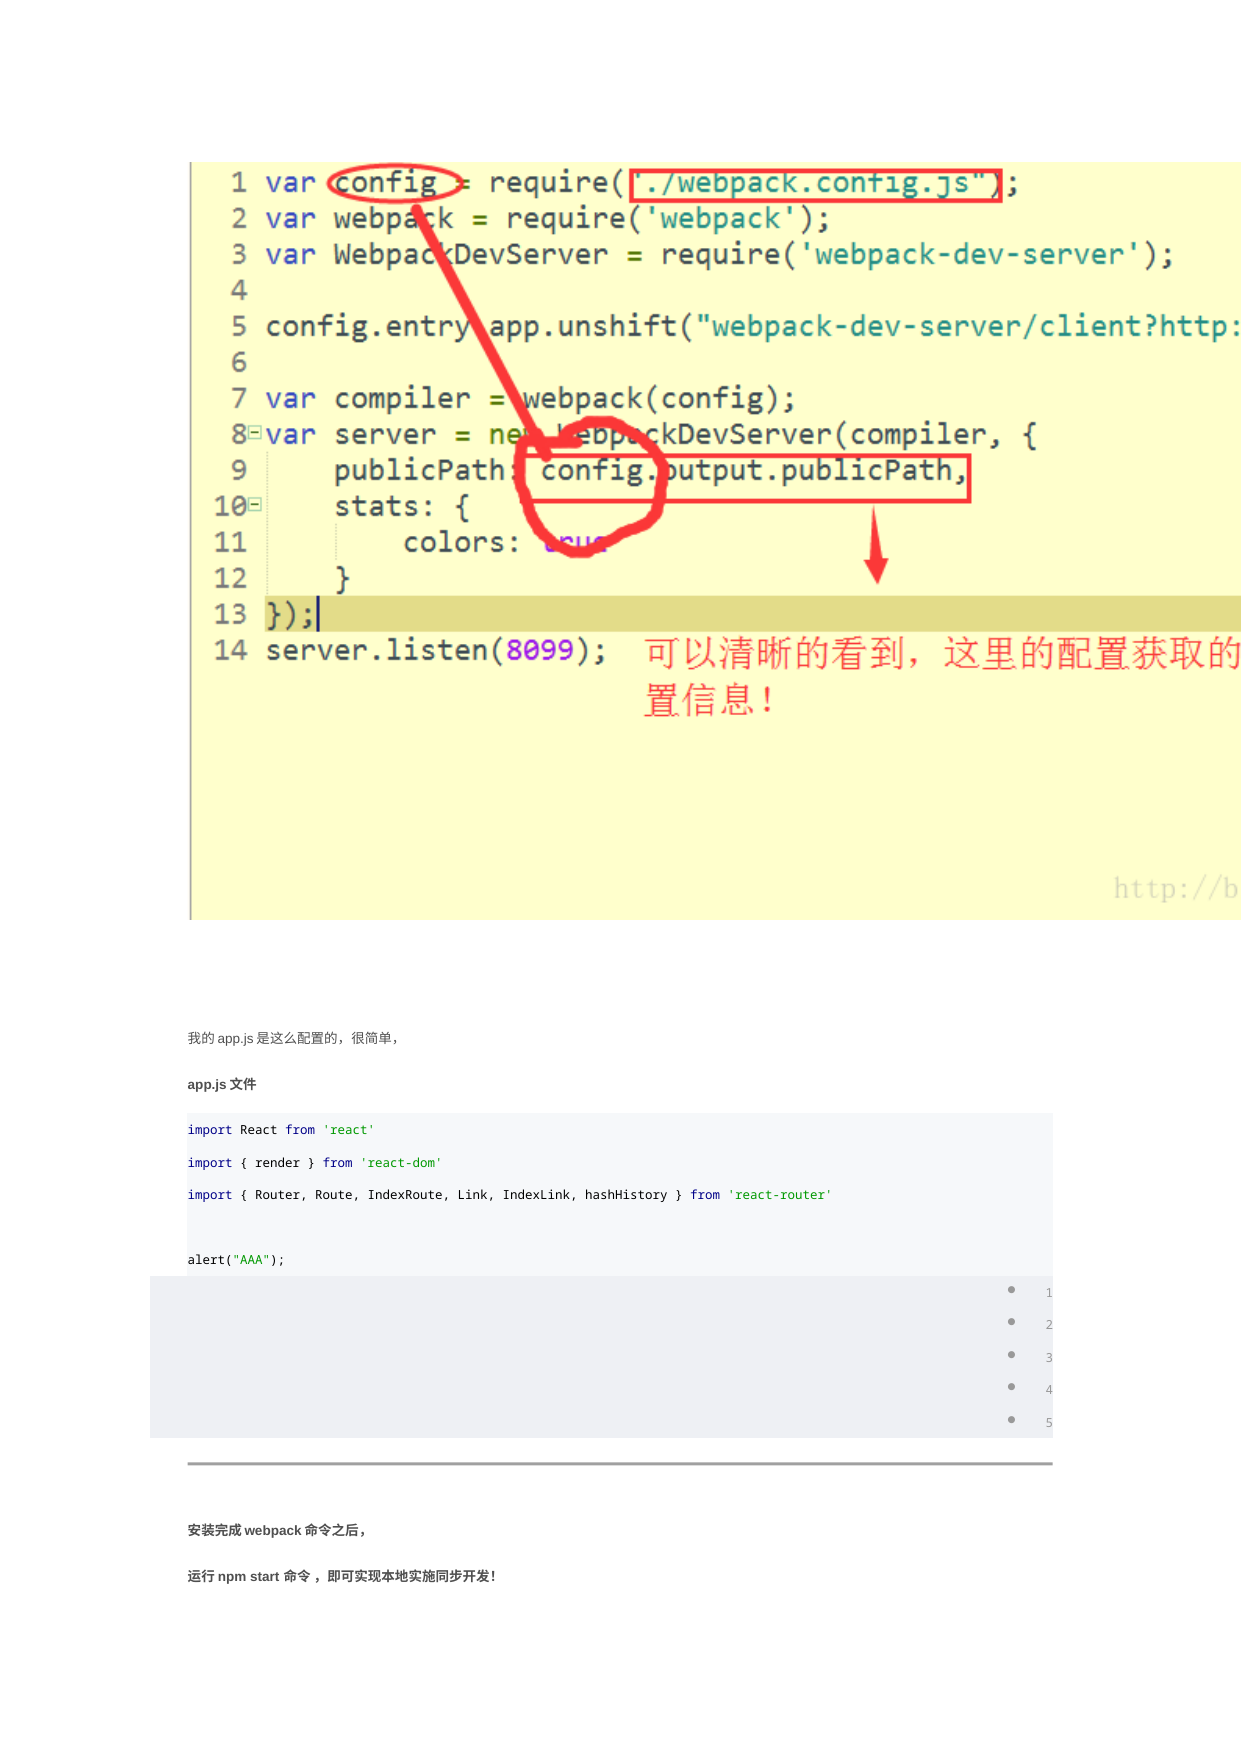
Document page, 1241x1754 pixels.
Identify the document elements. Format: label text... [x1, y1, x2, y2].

text alert("AAA"); [187, 1243, 1053, 1276]
list 5 [150, 1406, 1053, 1438]
list 3 [150, 1341, 1053, 1373]
text 运行 npm start 命令 ，即可实现本地实施同步开发！ [187, 1559, 1053, 1592]
text 我的app.js是这么配置的，很简单， [187, 956, 1053, 1053]
text import { render } from 'react-dom' [187, 1146, 1053, 1178]
list 4 [150, 1373, 1053, 1406]
list 1 [150, 1276, 1053, 1308]
text 安装完成webpack命令之后， [187, 1513, 1053, 1545]
text import { Router, Route, IndexRoute, Link, IndexLink, hashHistory } from 'react-router' [187, 1178, 1053, 1211]
text app.js文件 [187, 1067, 1053, 1100]
picture [187, 162, 1241, 920]
list 2 [150, 1308, 1053, 1341]
text import React from 'react' [187, 1113, 1053, 1146]
